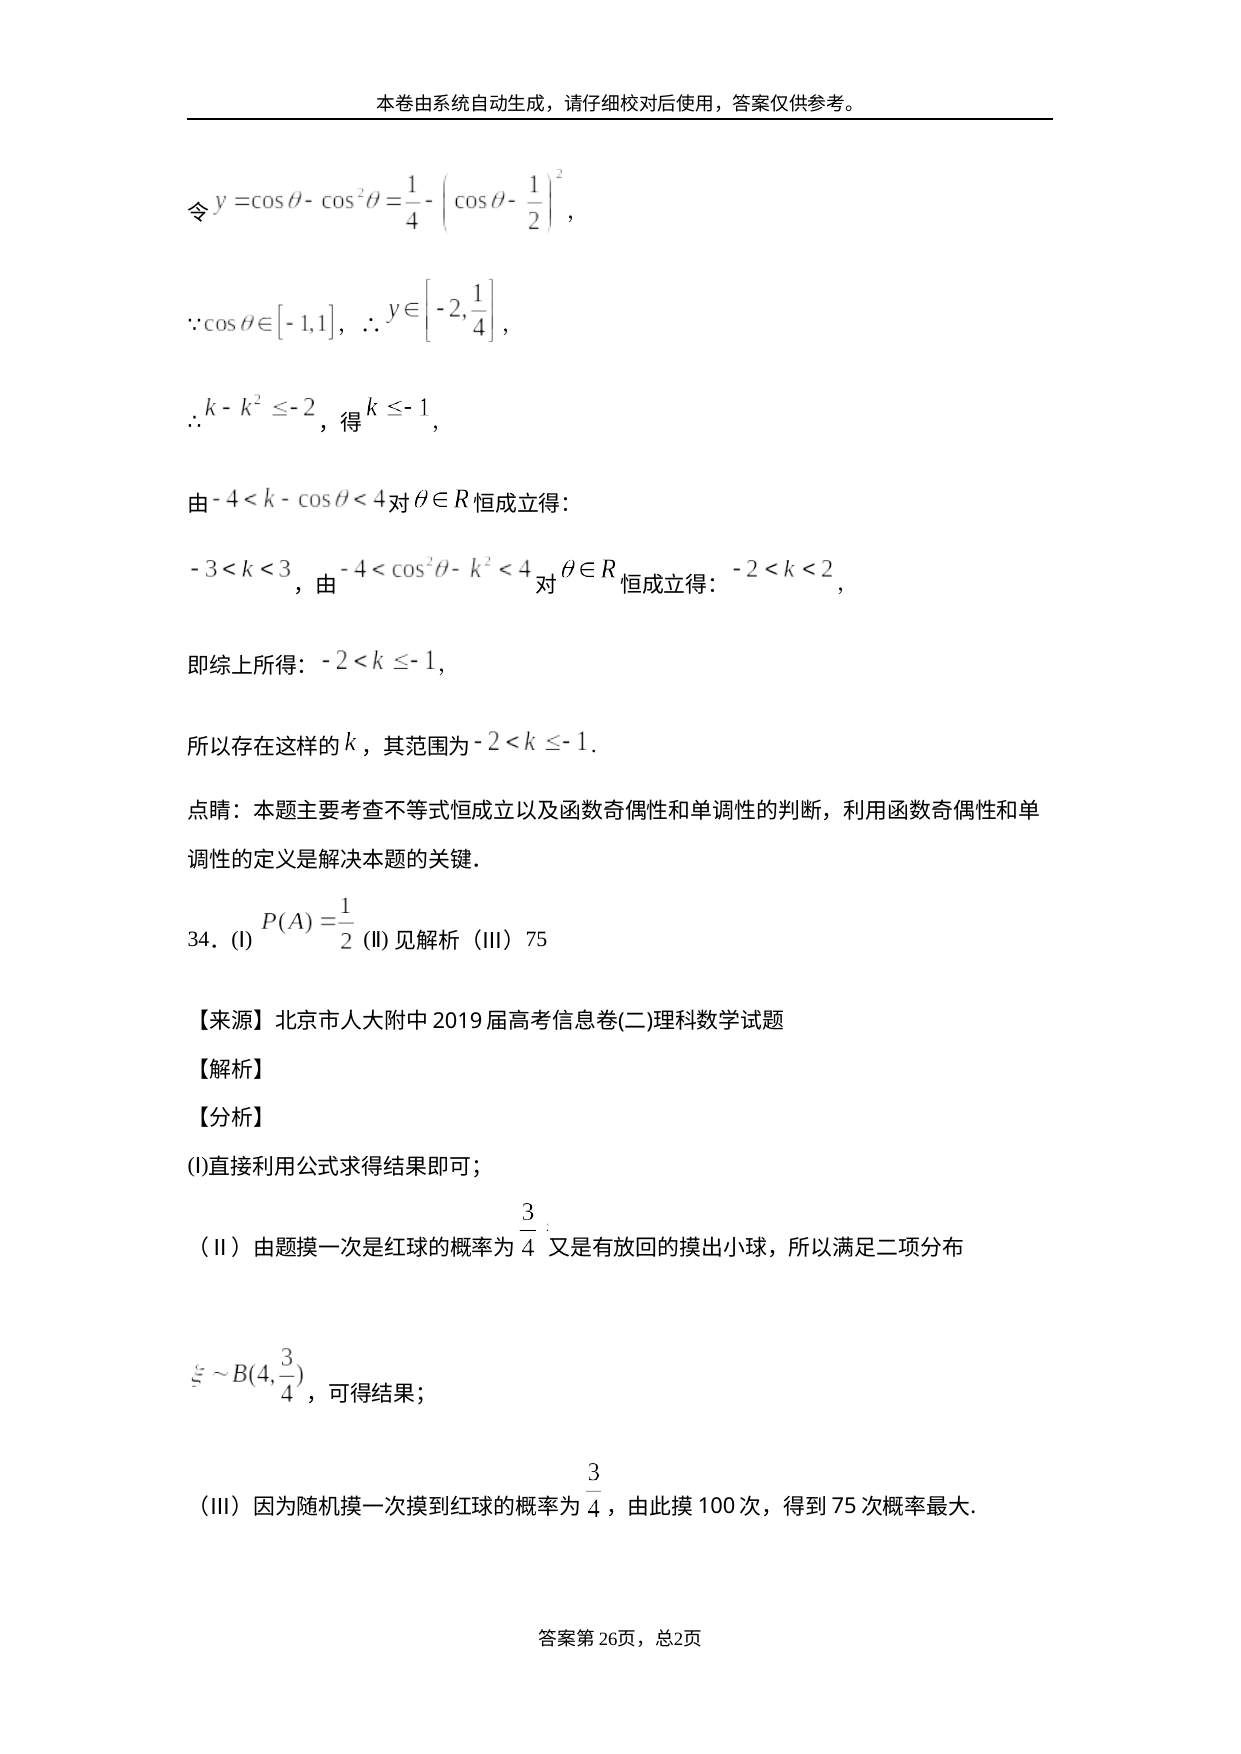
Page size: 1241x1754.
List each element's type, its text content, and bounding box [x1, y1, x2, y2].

text (Ⅰ)直接利用公式求得结果即可； [187, 1148, 1053, 1181]
text （Ⅲ）因为随机摸一次摸到红球的概率为，由此摸100次，得到75次概率最大. [187, 1456, 1053, 1554]
text 34．(Ⅰ) (Ⅱ) 见解析（Ⅲ）75 [187, 890, 1053, 987]
text ∴，得， [187, 389, 1053, 454]
text 由对恒成立得： [187, 469, 1053, 534]
text （Ⅱ）由题摸一次是红球的概率为又是有放回的摸出小球，所以满足二项分布，可得结果； [187, 1197, 1053, 1440]
text 【分析】 [187, 1100, 1053, 1132]
text ，由对恒成立得：， [187, 550, 1053, 615]
text 即综上所得：， [187, 631, 1053, 696]
text 令， [187, 162, 1053, 259]
text 【来源】北京市人大附中2019届高考信息卷(二)理科数学试题 [187, 1003, 1053, 1036]
text 【解析】 [187, 1052, 1053, 1084]
text 所以存在这样的，其范围为. [187, 712, 1053, 777]
text 点睛：本题主要考查不等式恒成立以及函数奇偶性和单调性的判断，利用函数奇偶性和单调性的定义是解决本题的关键． [187, 793, 1053, 874]
text ∵，∴， [187, 275, 1053, 373]
